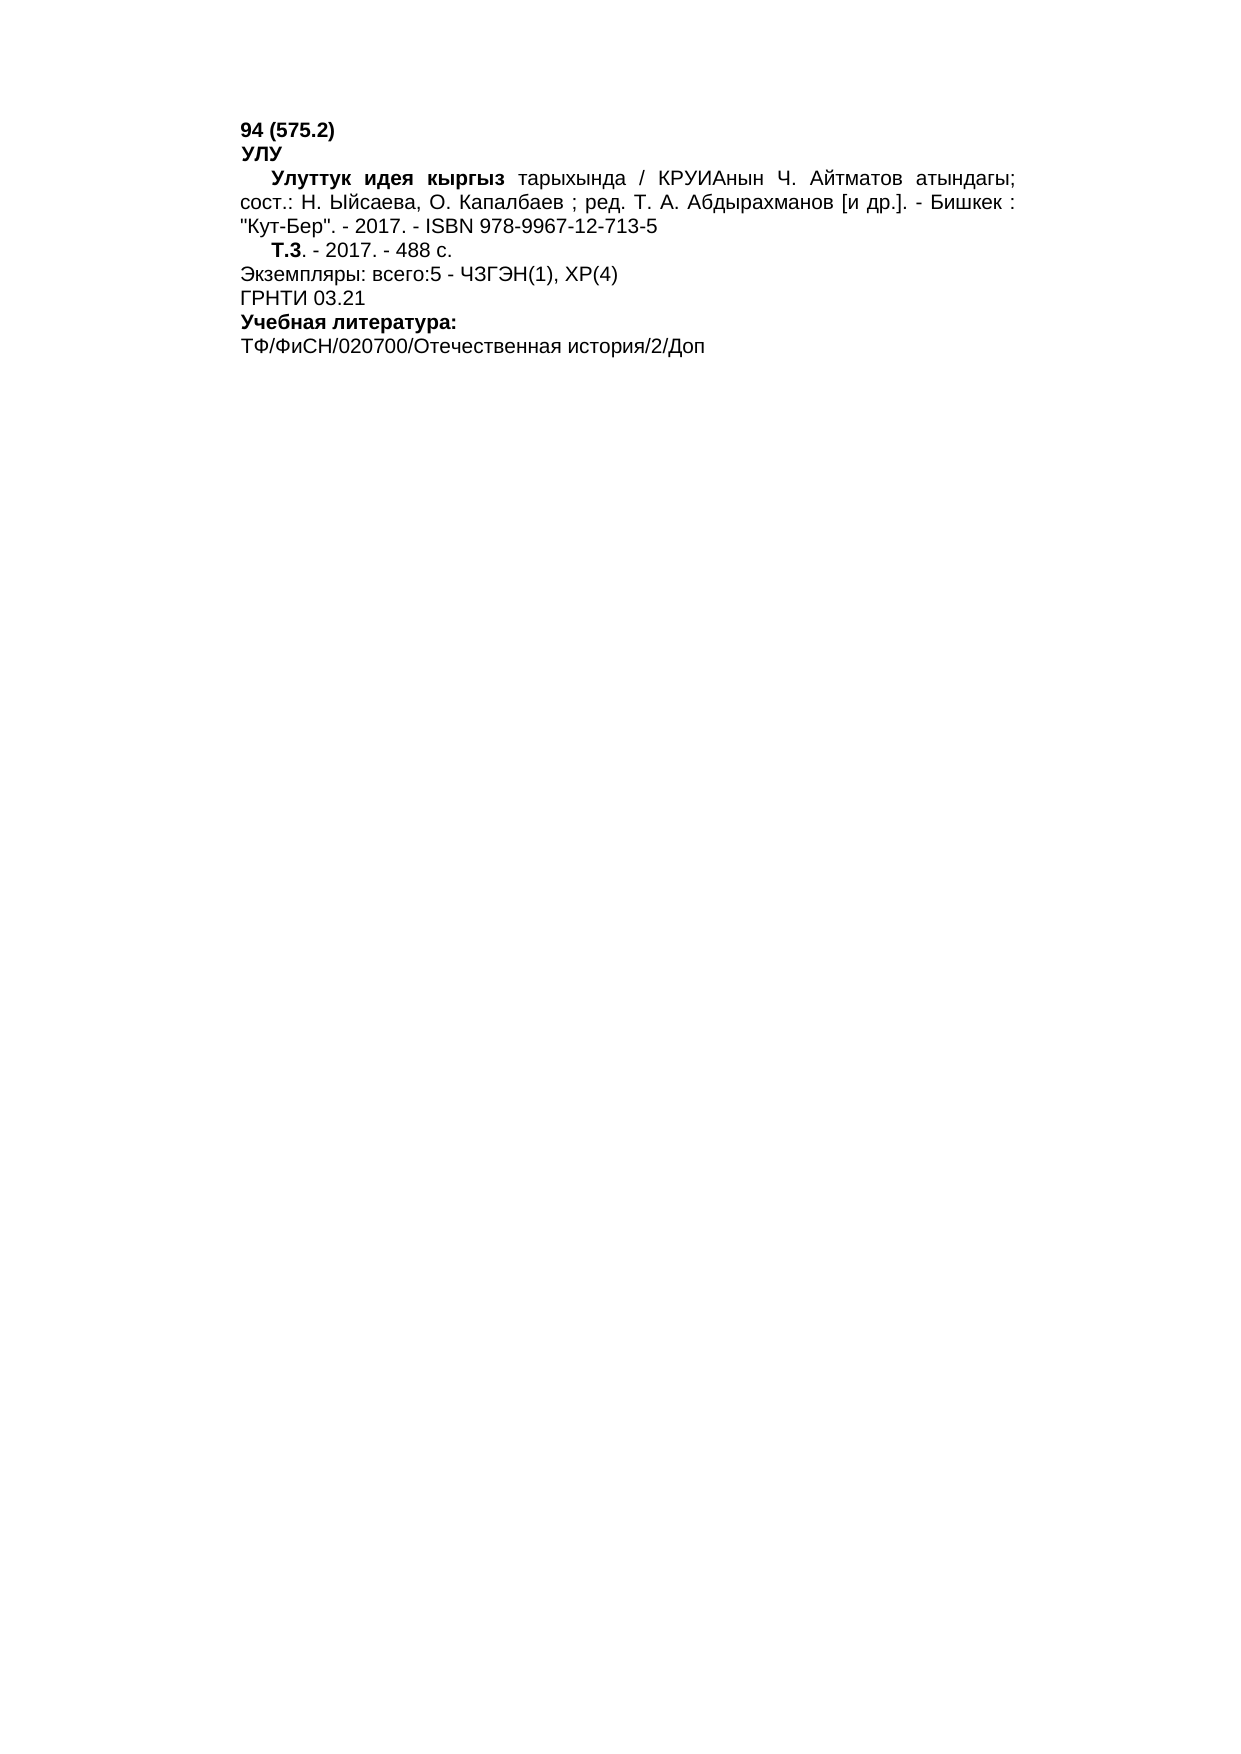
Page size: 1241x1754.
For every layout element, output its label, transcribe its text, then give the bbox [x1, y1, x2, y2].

text Т.3. - 2017. - 488 с. [240, 238, 1016, 262]
text Учебная литература: [177, 310, 1152, 334]
text Улуттук идея кыргыз тарыхында / КРУИАнын Ч. Айтматов атындагы; сост.: Н. Ыйсаева, О. Капалбаев ; ред. Т. А. Абдырахманов [и др.]. - Бишкек : "Кут-Бер". - 2017. - ISBN 978-9967-12-713-5 [240, 166, 1016, 238]
text 94 (575.2) [182, 118, 1152, 142]
text Экземпляры: всего:5 - ЧЗГЭН(1), ХР(4) [240, 262, 1016, 286]
text ГРНТИ 03.21 [240, 286, 1016, 310]
text ТФ/ФиСН/020700/Отечественная история/2/Доп [177, 334, 1152, 358]
text УЛУ [224, 142, 1152, 166]
